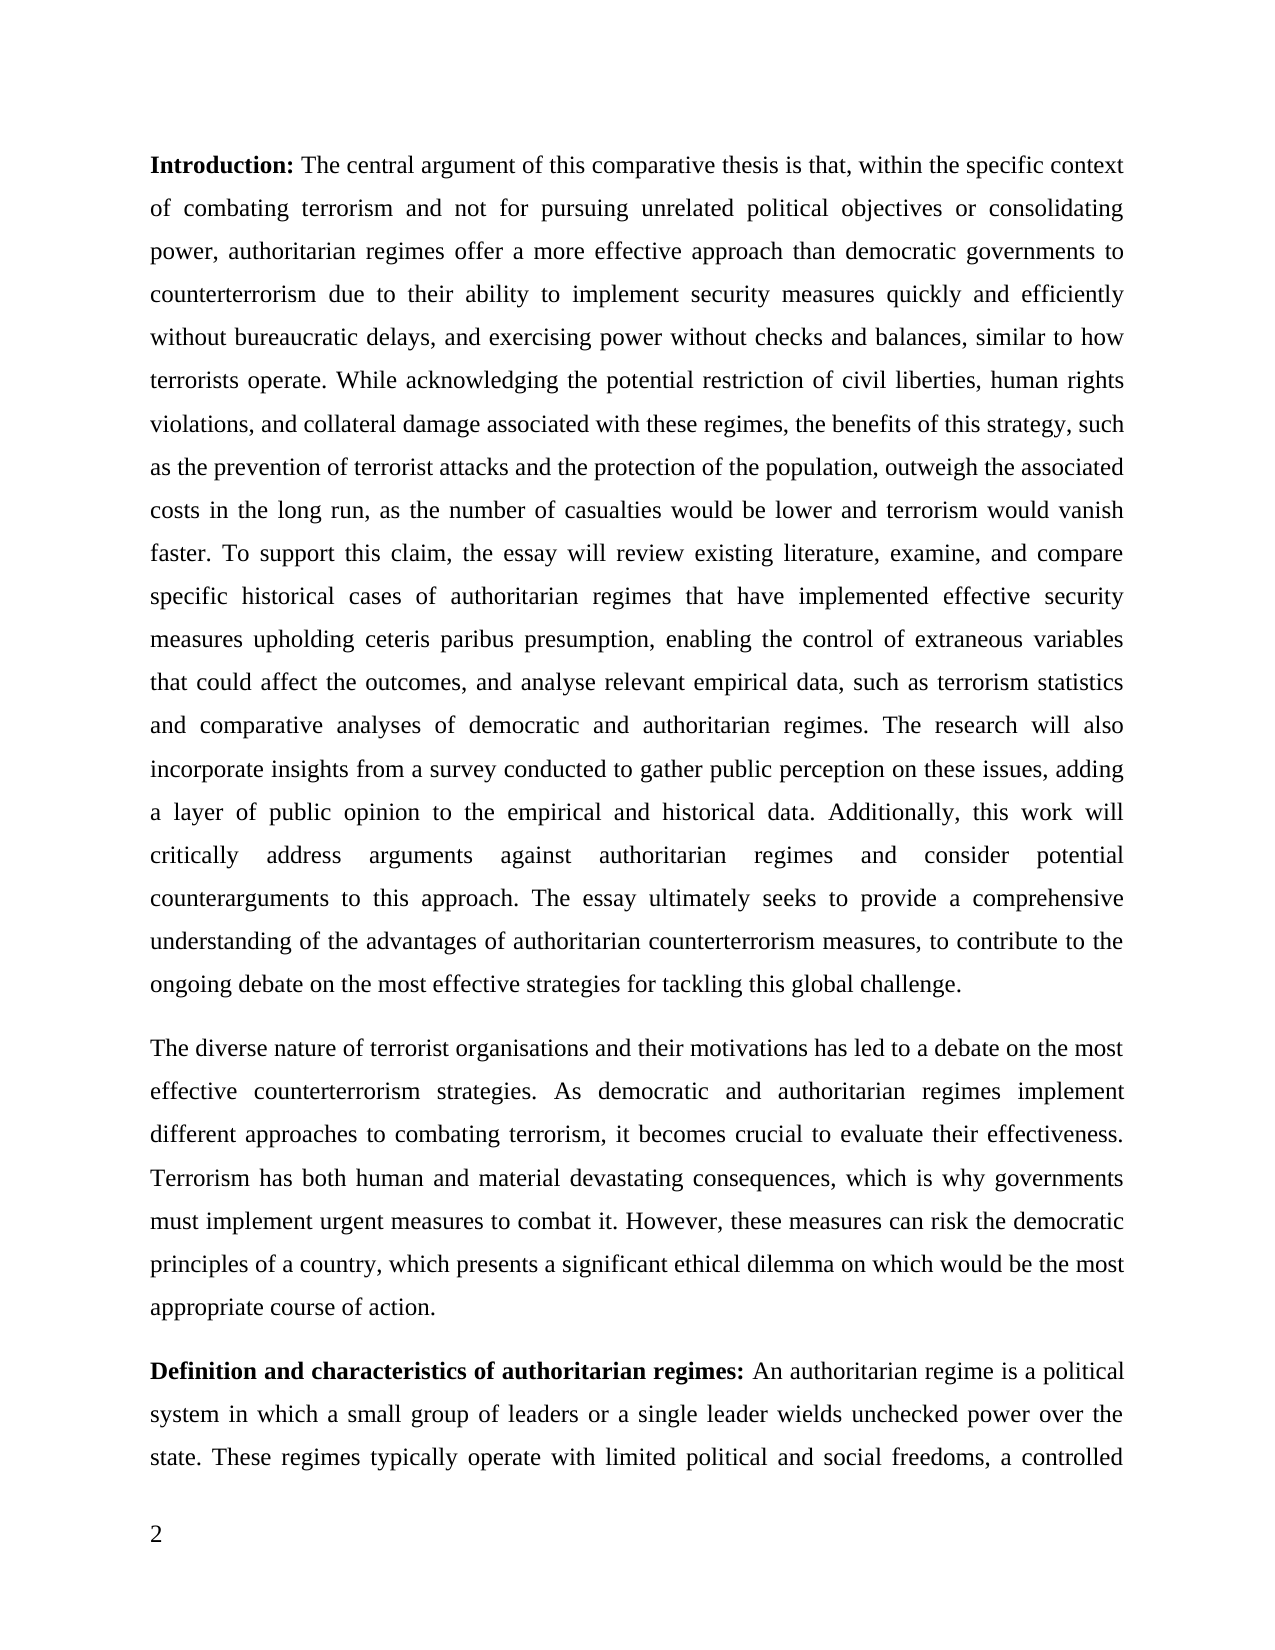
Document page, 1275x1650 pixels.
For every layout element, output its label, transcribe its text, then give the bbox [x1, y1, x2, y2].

text Introduction: The central argument of this comparative thesis is that, within the specific context of combating terrorism and not for pursuing unrelated political objectives or consolidating power, authoritarian regimes offer a more effective approach than democratic governments to counterterrorism due to their ability to implement security measures quickly and efficiently without bureaucratic delays, and exercising power without checks and balances, similar to how terrorists operate. While acknowledging the potential restriction of civil liberties, human rights violations, and collateral damage associated with these regimes, the benefits of this strategy, such as the prevention of terrorist attacks and the protection of the population, outweigh the associated costs in the long run, as the number of casualties would be lower and terrorism would vanish faster. To support this claim, the essay will review existing literature, examine, and compare specific historical cases of authoritarian regimes that have implemented effective security measures upholding ceteris paribus presumption, enabling the control of extraneous variables that could affect the outcomes, and analyse relevant empirical data, such as terrorism statistics and comparative analyses of democratic and authoritarian regimes. The research will also incorporate insights from a survey conducted to gather public perception on these issues, adding a layer of public opinion to the empirical and historical data. Additionally, this work will critically address arguments against authoritarian regimes and consider potential counterarguments to this approach. The essay ultimately seeks to provide a comprehensive understanding of the advantages of authoritarian counterterrorism measures, to contribute to the ongoing debate on the most effective strategies for tackling this global challenge. [150, 150, 1125, 998]
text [150, 1356, 1125, 1471]
text The diverse nature of terrorist organisations and their motivations has led to a debate on the most effective counterterrorism strategies. As democratic and authoritarian regimes implement different approaches to combating terrorism, it becomes crucial to evaluate their effectiveness. Terrorism has both human and material devastating consequences, which is why governments must implement urgent measures to combat it. However, these measures can risk the democratic principles of a country, which presents a significant ethical dilemma on which would be the most appropriate course of action. [150, 1033, 1125, 1321]
